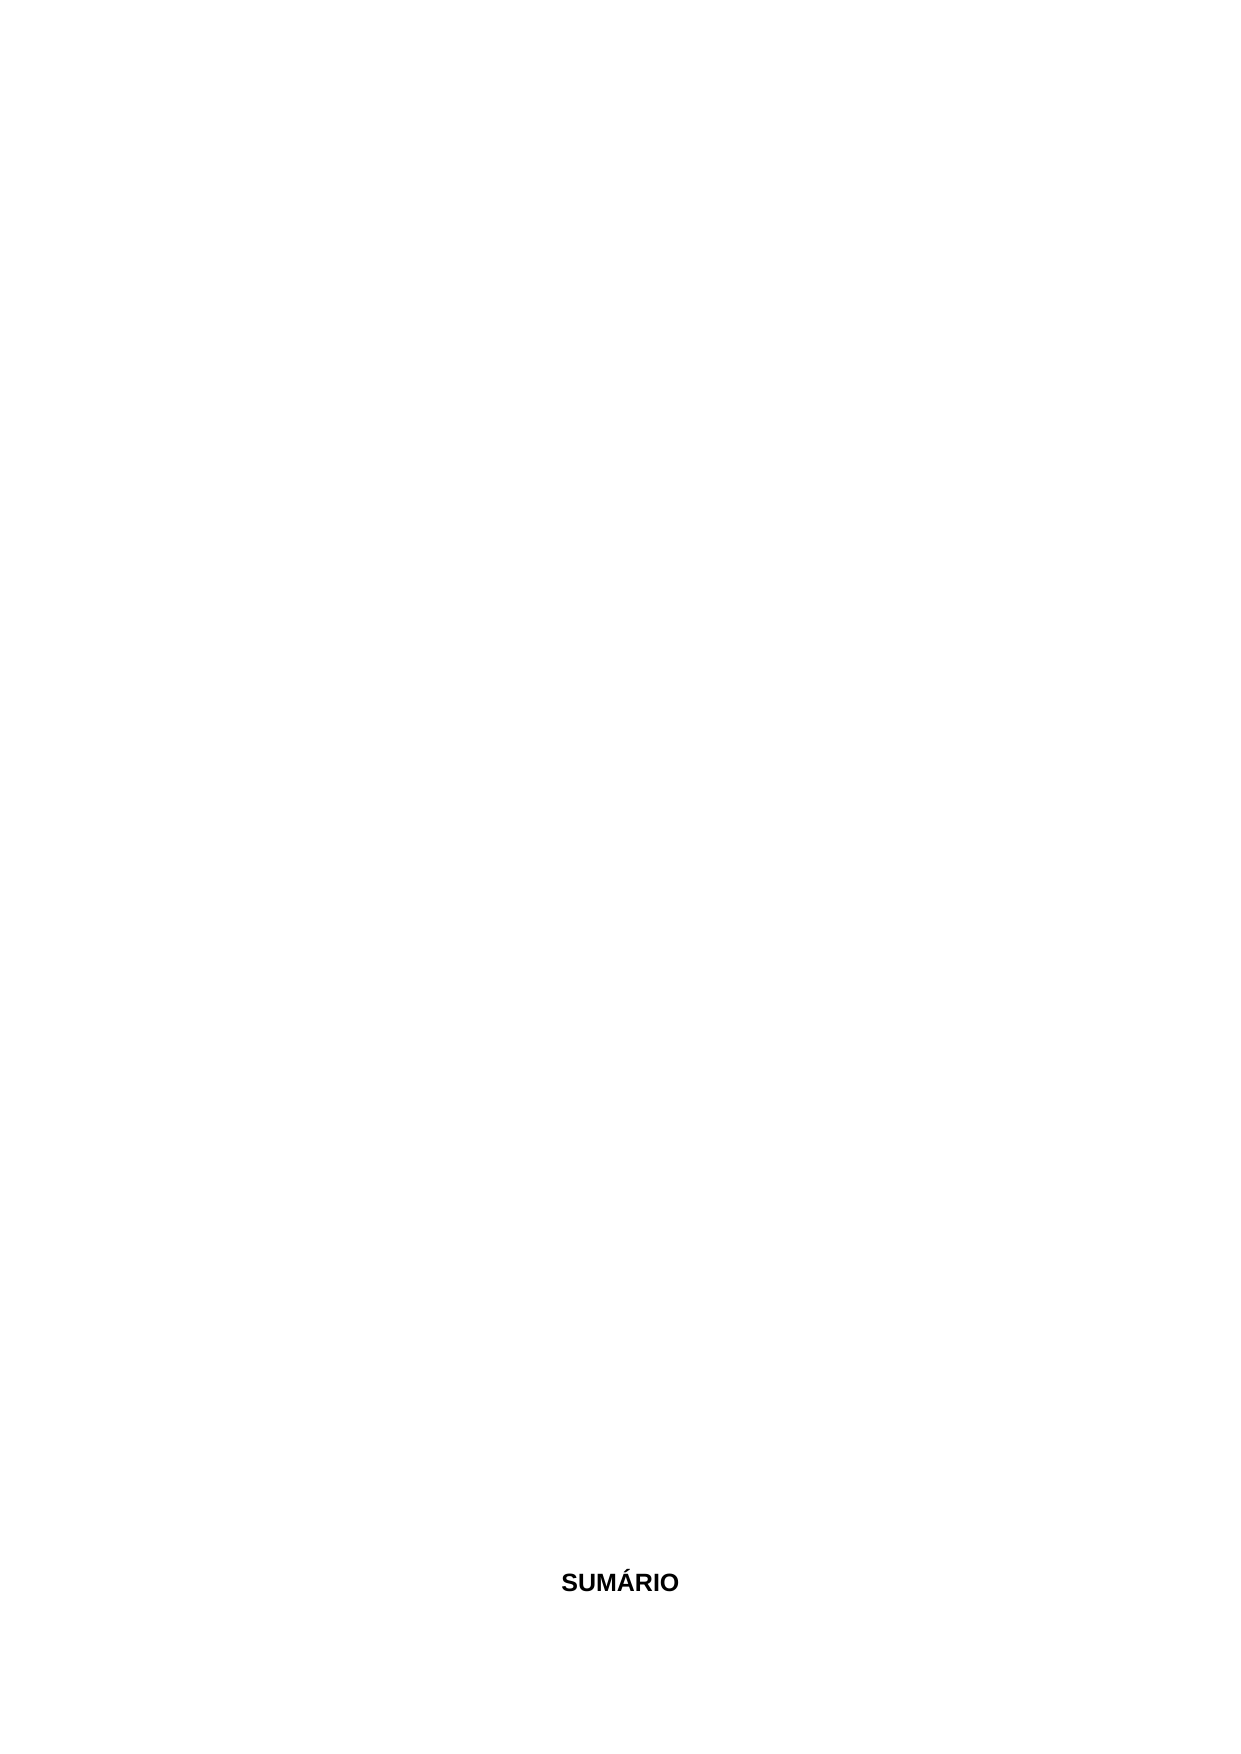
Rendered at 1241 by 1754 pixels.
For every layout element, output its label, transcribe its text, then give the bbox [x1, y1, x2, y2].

text SUMÁRIO [177, 1567, 1063, 1596]
